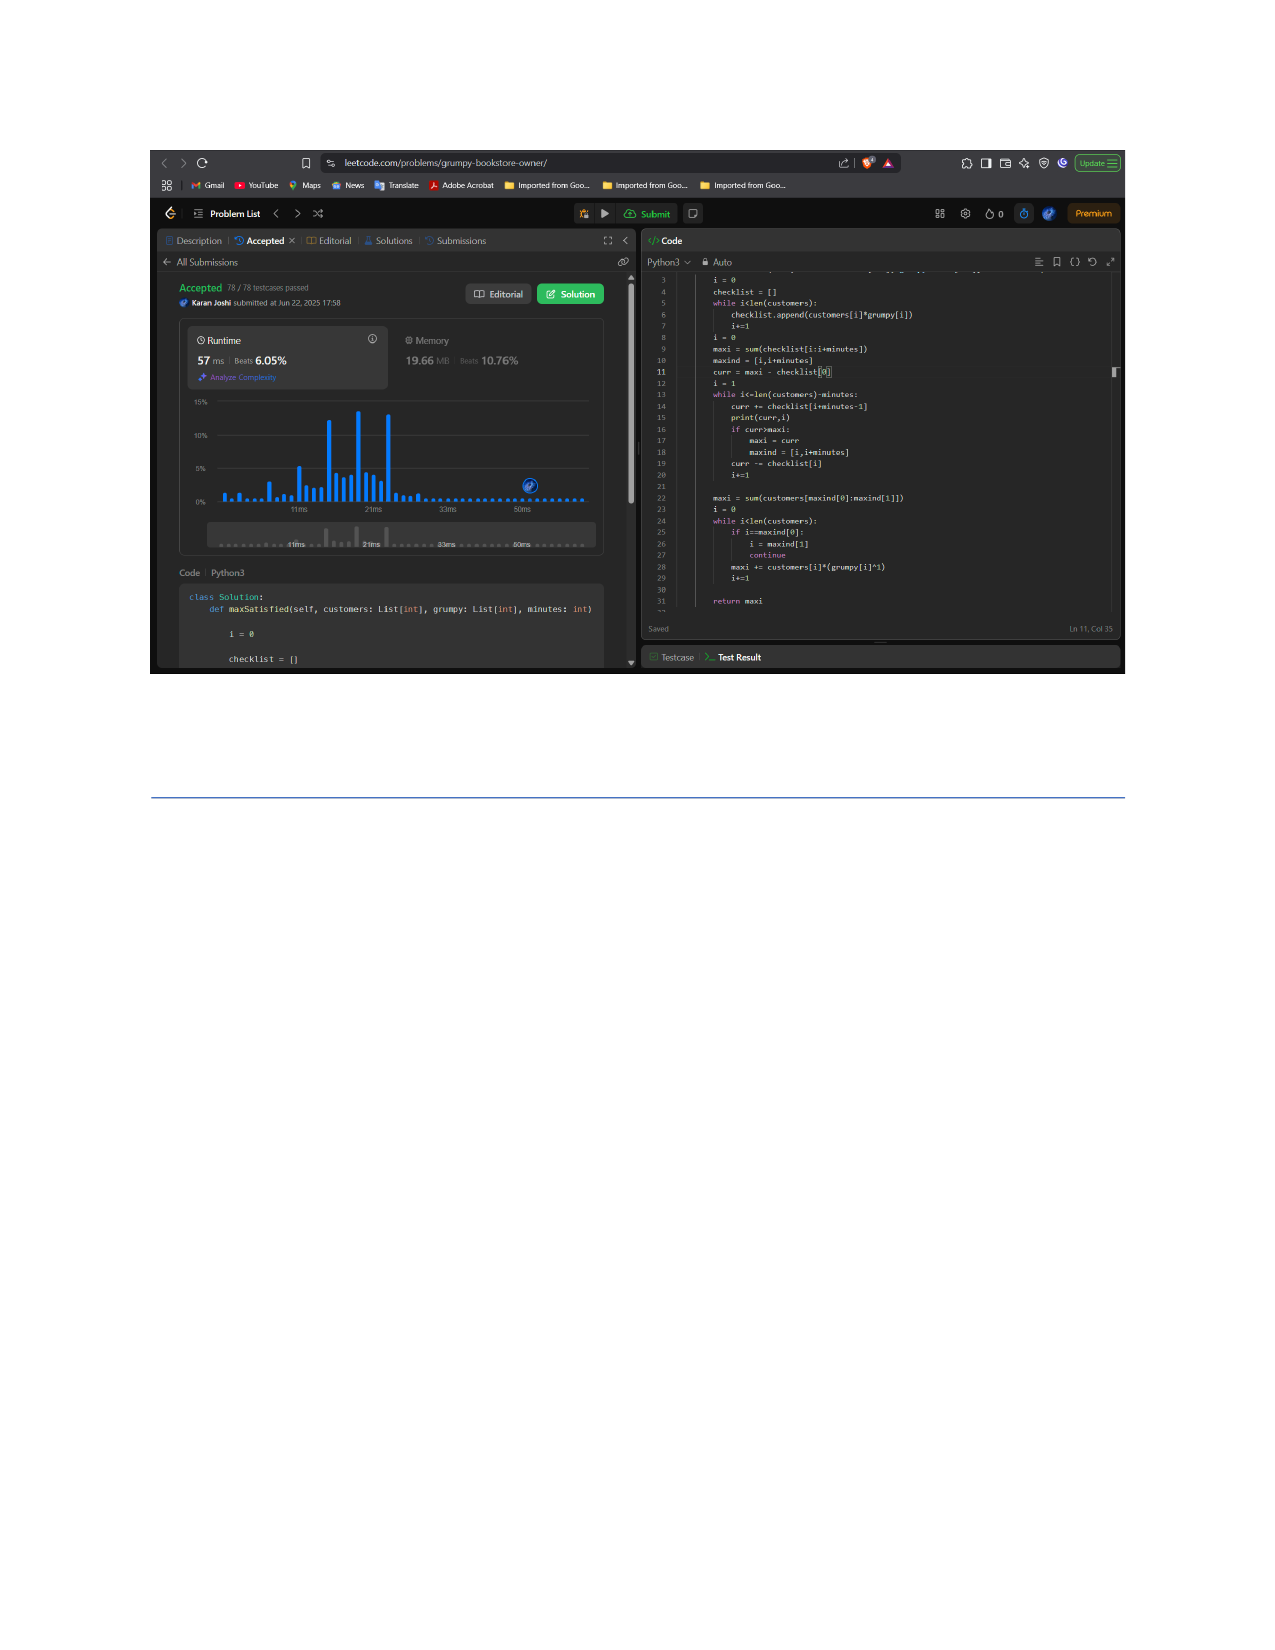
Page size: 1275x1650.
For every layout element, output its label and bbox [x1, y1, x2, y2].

picture [150, 797, 1125, 801]
picture [150, 150, 1125, 674]
